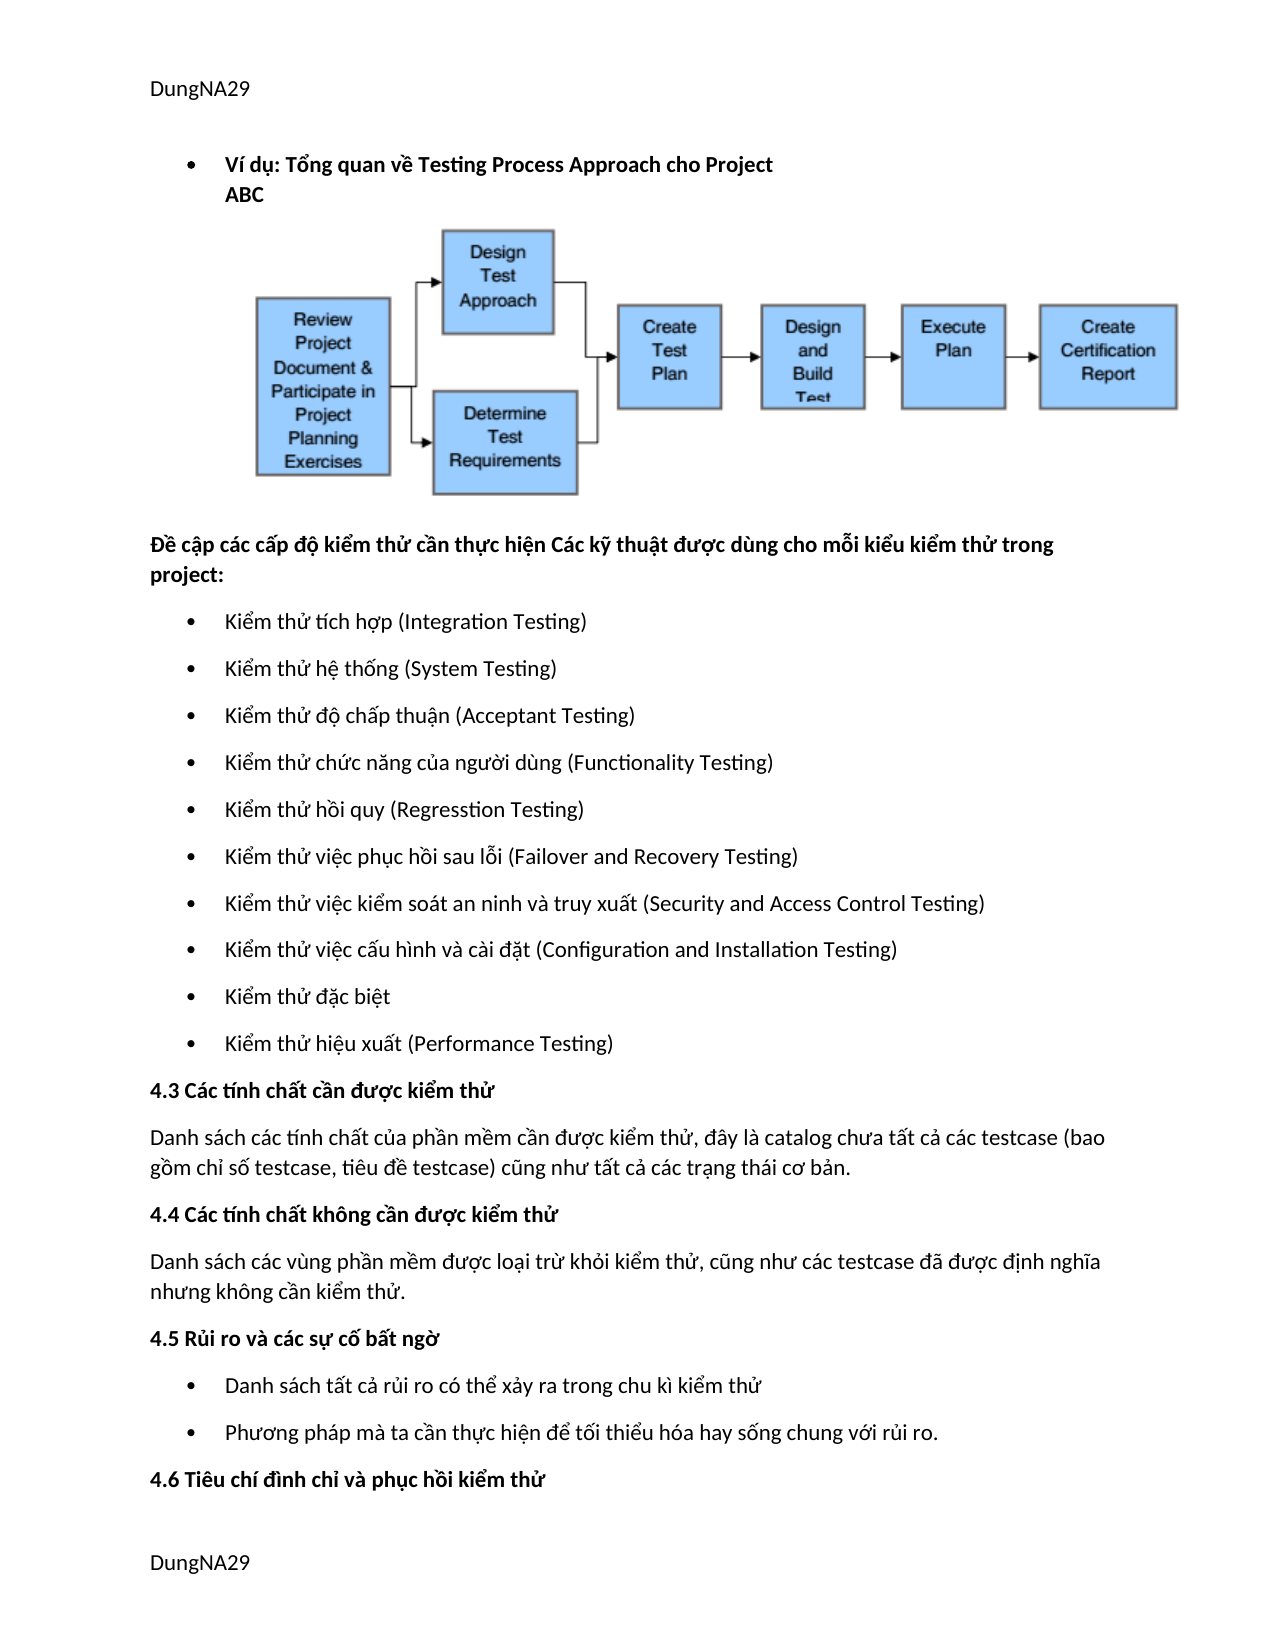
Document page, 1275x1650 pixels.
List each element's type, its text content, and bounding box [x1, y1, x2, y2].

text Danh sách các vùng phần mềm được loại trừ khỏi kiểm thử, cũng như các testcase đã được định nghĩa nhưng không cần kiểm thử. [150, 1247, 1125, 1305]
list Kiểm thử hồi quy (Regresstion Testing) [187, 795, 1125, 823]
picture [225, 210, 1200, 512]
text 4.5 Rủi ro và các sự cố bất ngờ [150, 1324, 1125, 1352]
text Đề cập các cấp độ kiểm thử cần thực hiện Các kỹ thuật được dùng cho mỗi kiểu kiểm thử trong project: [150, 530, 1125, 589]
list Kiểm thử việc cấu hình và cài đặt (Configuration and Installation Testing) [187, 936, 1125, 964]
list Kiểm thử hệ thống (System Testing) [187, 654, 1125, 682]
text 4.3 Các tính chất cần được kiểm thử [150, 1076, 1125, 1104]
list Danh sách tất cả rủi ro có thể xảy ra trong chu kì kiểm thử [187, 1371, 1125, 1399]
list Kiểm thử hiệu xuất (Performance Testing) [187, 1029, 1125, 1057]
list Kiểm thử việc phục hồi sau lỗi (Failover and Recovery Testing) [187, 842, 1125, 870]
list Kiểm thử chức năng của người dùng (Functionality Testing) [187, 748, 1125, 776]
text 4.6 Tiêu chí đình chỉ và phục hồi kiểm thử [150, 1465, 1125, 1493]
list Kiểm thử đặc biệt [187, 982, 1125, 1011]
list Kiểm thử tích hợp (Integration Testing) [187, 607, 1125, 636]
list Kiểm thử việc kiểm soát an ninh và truy xuất (Security and Access Control Testing) [187, 889, 1125, 917]
text 4.4 Các tính chất không cần được kiểm thử [150, 1200, 1125, 1228]
list Kiểm thử độ chấp thuận (Acceptant Testing) [187, 701, 1125, 729]
text Danh sách các tính chất của phần mềm cần được kiểm thử, đây là catalog chưa tất cả các testcase (bao gồm chỉ số testcase, tiêu đề testcase) cũng như tất cả các trạng thái cơ bản. [150, 1123, 1125, 1181]
list Phương pháp mà ta cần thực hiện để tối thiểu hóa hay sống chung với rủi ro. [187, 1418, 1125, 1446]
